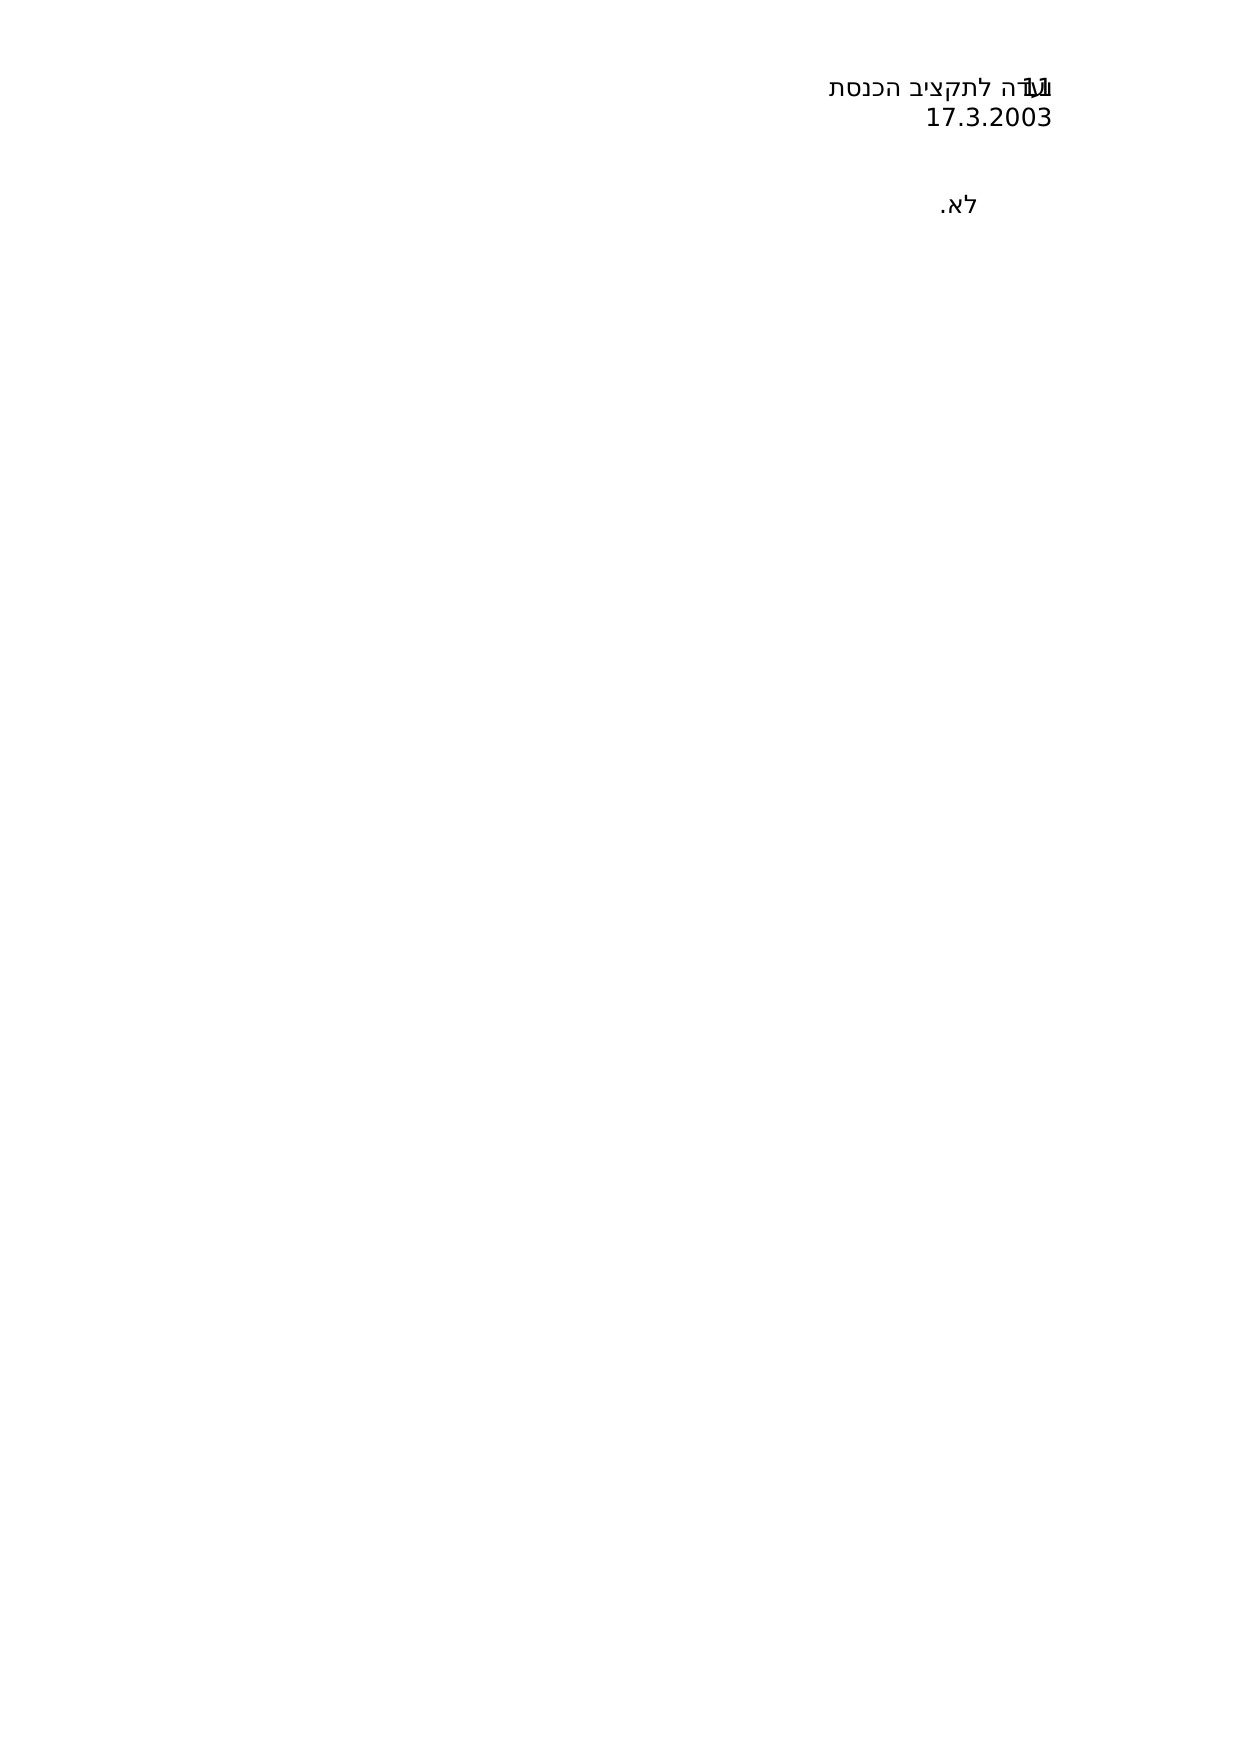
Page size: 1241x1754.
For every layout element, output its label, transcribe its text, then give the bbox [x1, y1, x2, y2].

text לא. [187, 190, 1053, 219]
